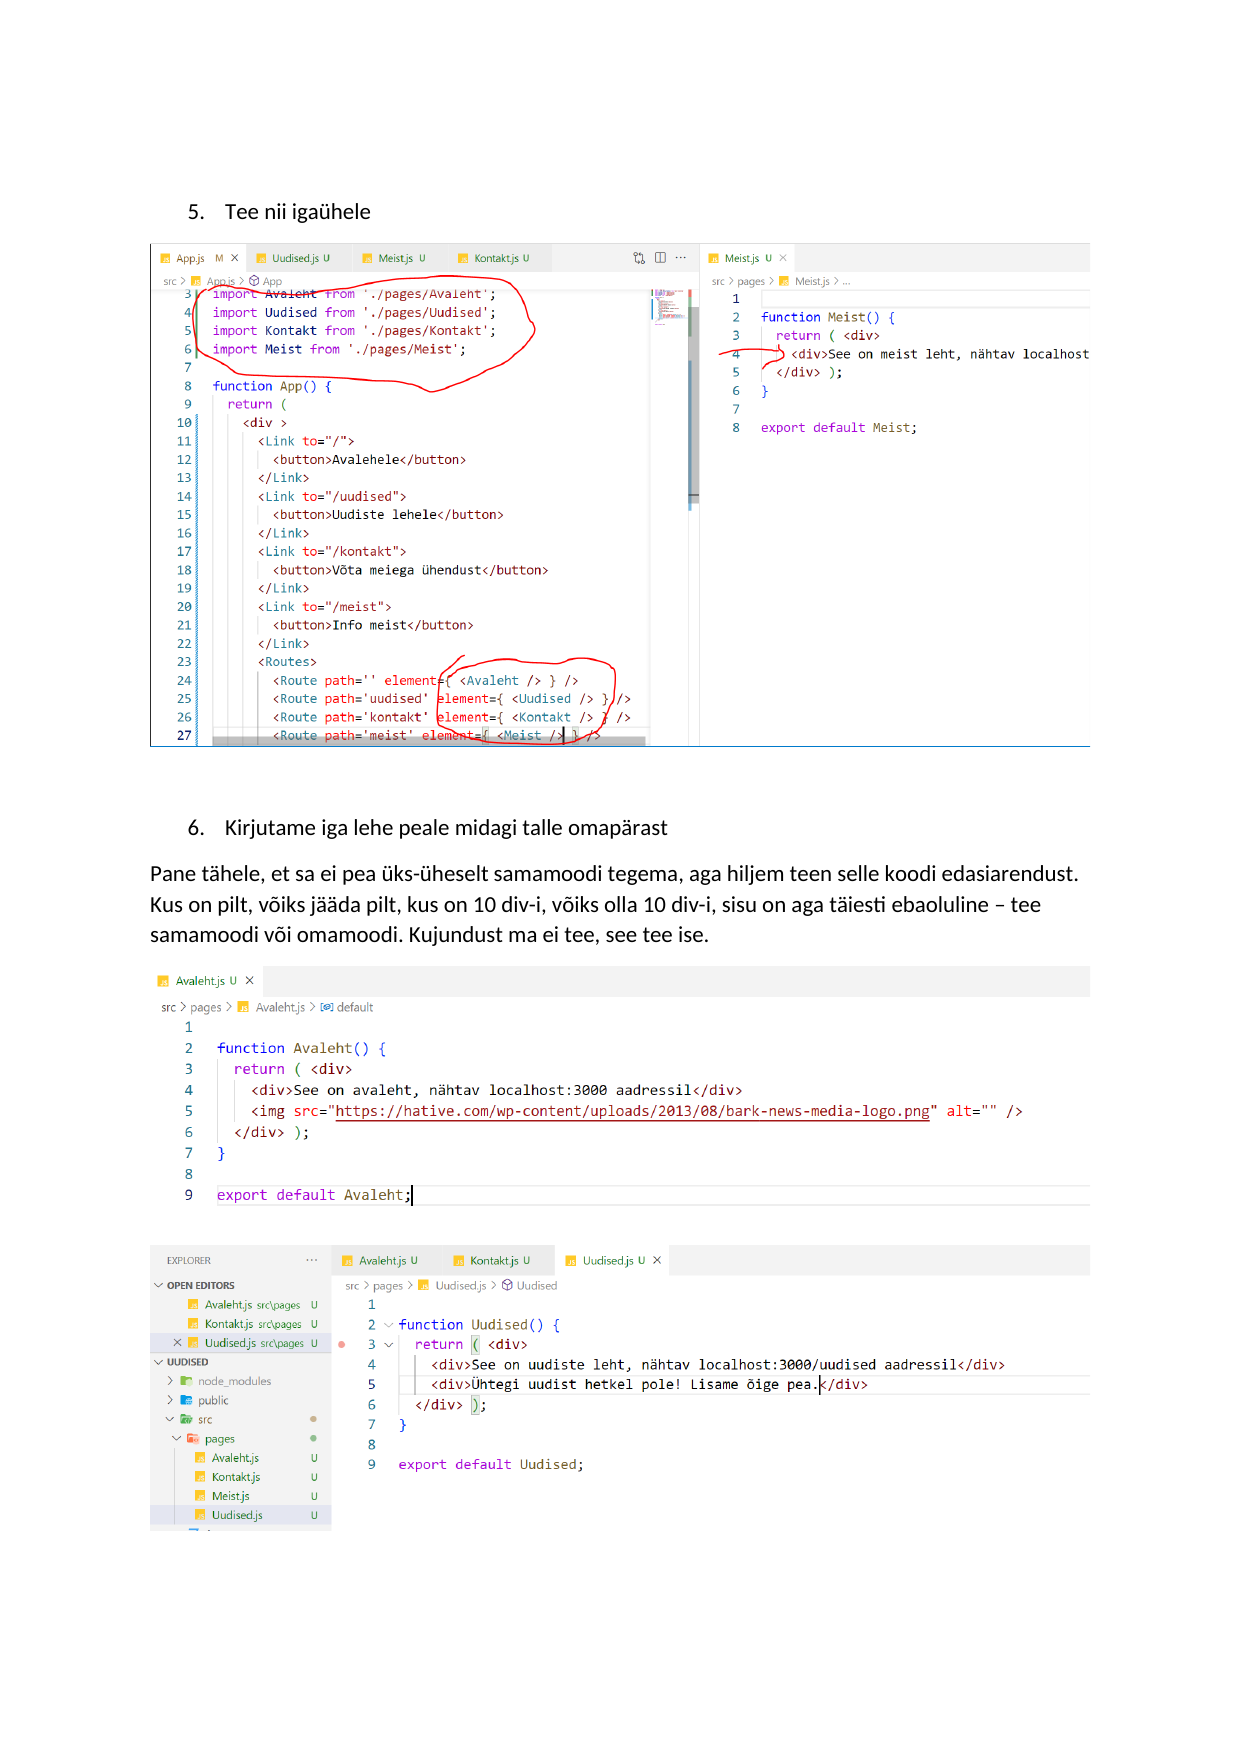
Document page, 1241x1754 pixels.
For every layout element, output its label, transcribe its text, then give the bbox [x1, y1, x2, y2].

picture [150, 966, 1091, 1227]
list Kirjutame iga lehe peale midagi talle omapärast [187, 813, 1090, 841]
picture [150, 1245, 1091, 1531]
text Pane tähele, et sa ei pea üks-üheselt samamoodi tegema, aga hiljem teen selle koodi edasiarendust. Kus on pilt, võiks jääda pilt, kus on 10 div-i, võiks olla 10 div-i, sisu on aga täiesti ebaoluline – tee samamoodi või omamoodi. Kujundust ma ei tee, see tee ise. [150, 859, 1090, 948]
picture [150, 243, 1091, 747]
list Tee nii igaühele [187, 197, 1090, 225]
